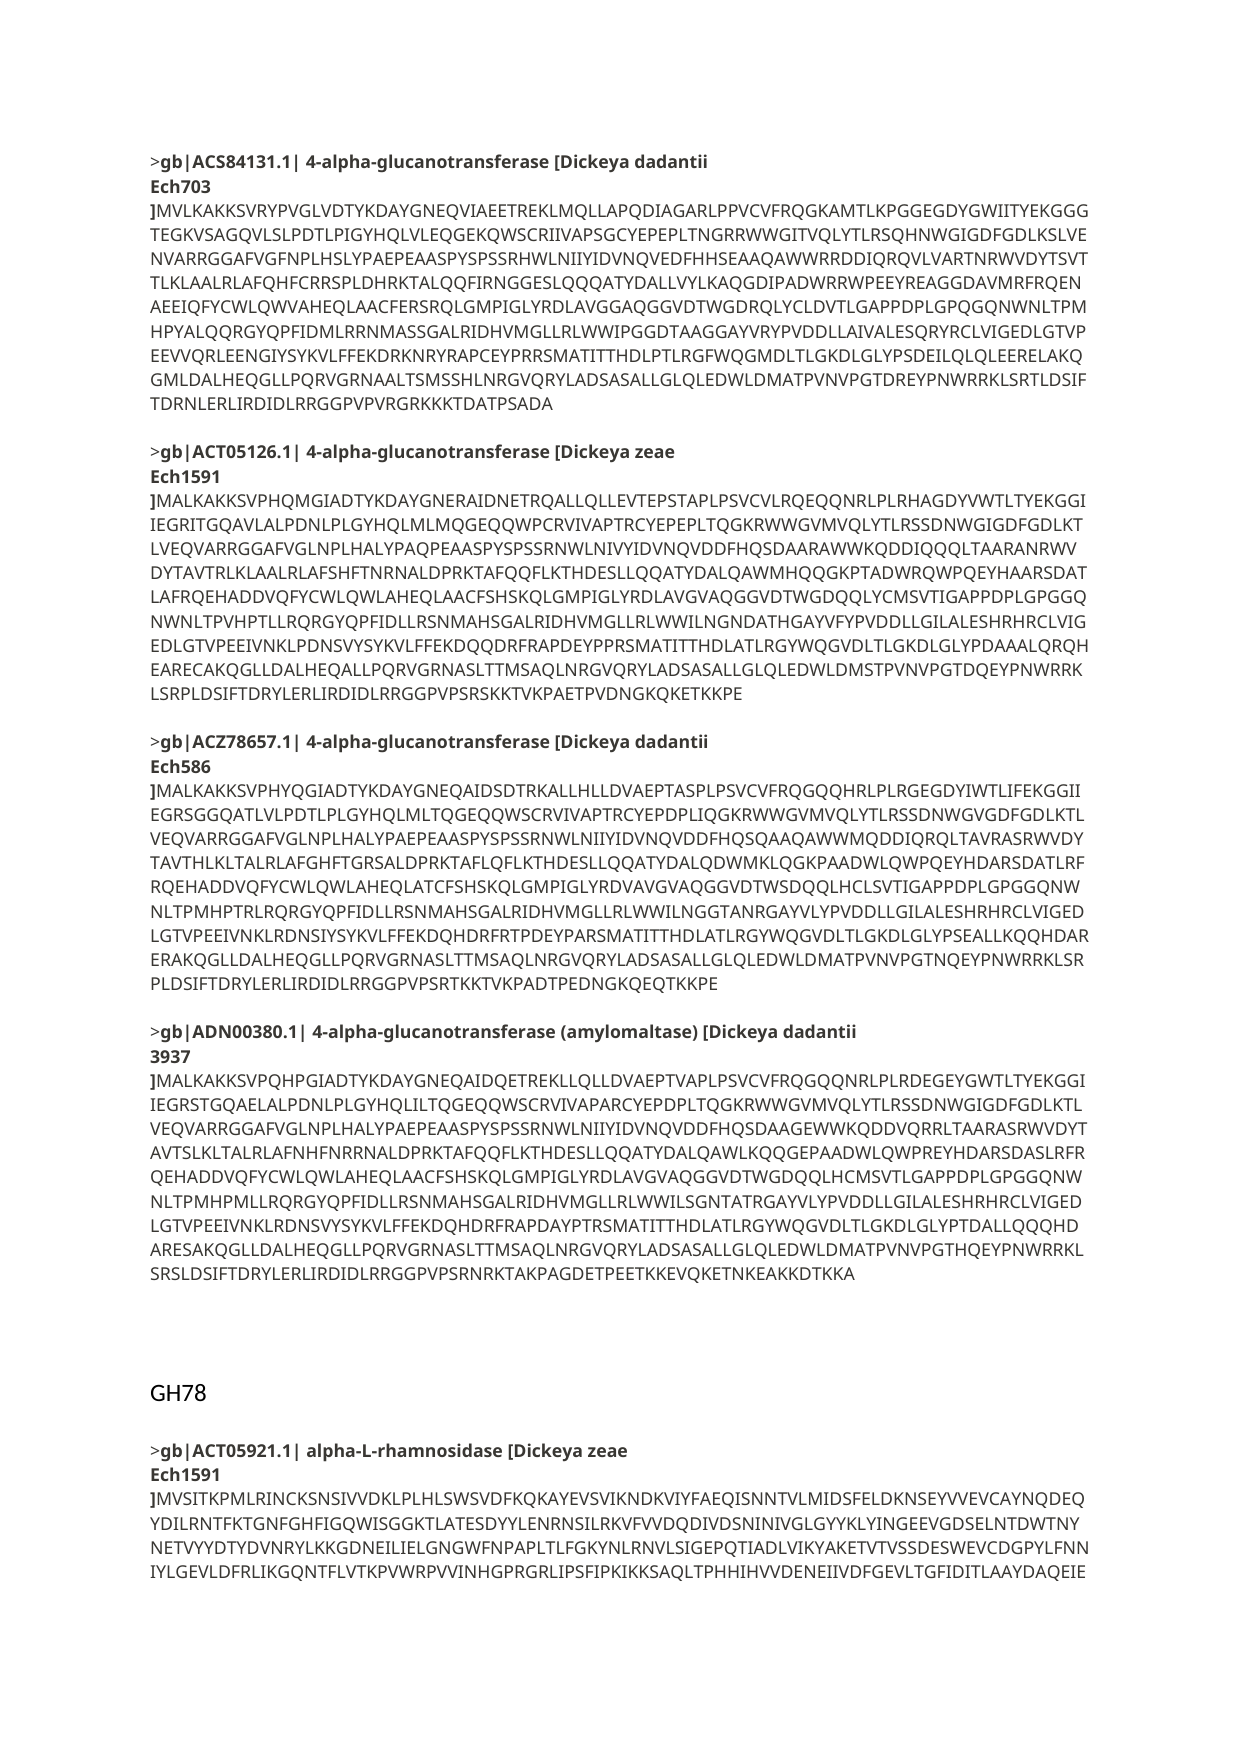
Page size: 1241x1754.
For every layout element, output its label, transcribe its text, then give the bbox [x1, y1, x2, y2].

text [150, 1438, 1090, 1535]
text GH78 [150, 1377, 1090, 1408]
text >gb|ACS84131.1| 4-alpha-glucanotransferase [Dickeya dadantii Ech703]MVLKAKKSVRYPVGLVDTYKDAYGNEQVIAEETREKLMQLLAPQDIAGARLPPVCVFRQGKAMTLKPGGEGDYGWIITYEKGGGTEGKVSAGQVLSLPDTLPIGYHQLVLEQGEKQWSCRIIVAPSGCYEPEPLTNGRRWWGITVQLYTLRSQHNWGIGDFGDLKSLVENVARRGGAFVGFNPLHSLYPAEPEAASPYSPSSRHWLNIIYIDVNQVEDFHHSEAAQAWWRRDDIQRQVLVARTNRWVDYTSVTTLKLAALRLAFQHFCRRSPLDHRKTALQQFIRNGGESLQQQATYDALLVYLKAQGDIPADWRRWPEEYREAGGDAVMRFRQENAEEIQFYCWLQWVAHEQLAACFERSRQLGMPIGLYRDLAVGGAQGGVDTWGDRQLYCLDVTLGAPPDPLGPQGQNWNLTPMHPYALQQRGYQPFIDMLRRNMASSGALRIDHVMGLLRLWWIPGGDTAAGGAYVRYPVDDLLAIVALESQRYRCLVIGEDLGTVPEEVVQRLEENGIYSYKVLFFEKDRKNRYRAPCEYPRRSMATITTHDLPTLRGFWQGMDLTLGKDLGLYPSDEILQLQLEERELAKQGMLDALHEQGLLPQRVGRNAALTSMSSHLNRGVQRYLADSASALLGLQLEDWLDMATPVNVPGTDREYPNWRRKLSRTLDSIFTDRNLERLIRDIDLRRGGPVPVRGRKKKTDATPSADA >gb|ACT05126.1| 4-alpha-glucanotransferase [Dickeya zeae Ech1591]MALKAKKSVPHQMGIADTYKDAYGNERAIDNETRQALLQLLEVTEPSTAPLPSVCVLRQEQQNRLPLRHAGDYVWTLTYEKGGIIEGRITGQAVLALPDNLPLGYHQLMLMQGEQQWPCRVIVAPTRCYEPEPLTQGKRWWGVMVQLYTLRSSDNWGIGDFGDLKTLVEQVARRGGAFVGLNPLHALYPAQPEAASPYSPSSRNWLNIVYIDVNQVDDFHQSDAARAWWKQDDIQQQLTAARANRWVDYTAVTRLKLAALRLAFSHFTNRNALDPRKTAFQQFLKTHDESLLQQATYDALQAWMHQQGKPTADWRQWPQEYHAARSDATLAFRQEHADDVQFYCWLQWLAHEQLAACFSHSKQLGMPIGLYRDLAVGVAQGGVDTWGDQQLYCMSVTIGAPPDPLGPGGQNWNLTPVHPTLLRQRGYQPFIDLLRSNMAHSGALRIDHVMGLLRLWWILNGNDATHGAYVFYPVDDLLGILALESHRHRCLVIGEDLGTVPEEIVNKLPDNSVYSYKVLFFEKDQQDRFRAPDEYPPRSMATITTHDLATLRGYWQGVDLTLGKDLGLYPDAAALQRQHEARECAKQGLLDALHEQALLPQRVGRNASLTTMSAQLNRGVQRYLADSASALLGLQLEDWLDMSTPVNVPGTDQEYPNWRRKLSRPLDSIFTDRYLERLIRDIDLRRGGPVPSRSKKTVKPAETPVDNGKQKETKKPE >gb|ACZ78657.1| 4-alpha-glucanotransferase [Dickeya dadantii Ech586]MALKAKKSVPHYQGIADTYKDAYGNEQAIDSDTRKALLHLLDVAEPTASPLPSVCVFRQGQQHRLPLRGEGDYIWTLIFEKGGIIEGRSGGQATLVLPDTLPLGYHQLMLTQGEQQWSCRVIVAPTRCYEPDPLIQGKRWWGVMVQLYTLRSSDNWGVGDFGDLKTLVEQVARRGGAFVGLNPLHALYPAEPEAASPYSPSSRNWLNIIYIDVNQVDDFHQSQAAQAWWMQDDIQRQLTAVRASRWVDYTAVTHLKLTALRLAFGHFTGRSALDPRKTAFLQFLKTHDESLLQQATYDALQDWMKLQGKPAADWLQWPQEYHDARSDATLRFRQEHADDVQFYCWLQWLAHEQLATCFSHSKQLGMPIGLYRDVAVGVAQGGVDTWSDQQLHCLSVTIGAPPDPLGPGGQNWNLTPMHPTRLRQRGYQPFIDLLRSNMAHSGALRIDHVMGLLRLWWILNGGTANRGAYVLYPVDDLLGILALESHRHRCLVIGEDLGTVPEEIVNKLRDNSIYSYKVLFFEKDQHDRFRTPDEYPARSMATITTHDLATLRGYWQGVDLTLGKDLGLYPSEALLKQQHDARERAKQGLLDALHEQGLLPQRVGRNASLTTMSAQLNRGVQRYLADSASALLGLQLEDWLDMATPVNVPGTNQEYPNWRRKLSRPLDSIFTDRYLERLIRDIDLRRGGPVPSRTKKTVKPADTPEDNGKQEQTKKPE >gb|ADN00380.1| 4-alpha-glucanotransferase (amylomaltase) [Dickeya dadantii 3937]MALKAKKSVPQHPGIADTYKDAYGNEQAIDQETREKLLQLLDVAEPTVAPLPSVCVFRQGQQNRLPLRDEGEYGWTLTYEKGGIIEGRSTGQAELALPDNLPLGYHQLILTQGEQQWSCRVIVAPARCYEPDPLTQGKRWWGVMVQLYTLRSSDNWGIGDFGDLKTLVEQVARRGGAFVGLNPLHALYPAEPEAASPYSPSSRNWLNIIYIDVNQVDDFHQSDAAGEWWKQDDVQRRLTAARASRWVDYTAVTSLKLTALRLAFNHFNRRNALDPRKTAFQQFLKTHDESLLQQATYDALQAWLKQQGEPAADWLQWPREYHDARSDASLRFRQEHADDVQFYCWLQWLAHEQLAACFSHSKQLGMPIGLYRDLAVGVAQGGVDTWGDQQLHCMSVTLGAPPDPLGPGGQNWNLTPMHPMLLRQRGYQPFIDLLRSNMAHSGALRIDHVMGLLRLWWILSGNTATRGAYVLYPVDDLLGILALESHRHRCLVIGEDLGTVPEEIVNKLRDNSVYSYKVLFFEKDQHDRFRAPDAYPTRSMATITTHDLATLRGYWQGVDLTLGKDLGLYPTDALLQQQHDARESAKQGLLDALHEQGLLPQRVGRNASLTTMSAQLNRGVQRYLADSASALLGLQLEDWLDMATPVNVPGTHQEYPNWRRKLSRSLDSIFTDRYLERLIRDIDLRRGGPVPSRNRKTAKPAGDETPEETKKEVQKETNKEAKKDTKKA [150, 657, 1090, 1316]
text >gb|ACS84131.1| 4-alpha-glucanotransferase [Dickeya dadantii Ech703]MVLKAKKSVRYPVGLVDTYKDAYGNEQVIAEETREKLMQLLAPQDIAGARLPPVCVFRQGKAMTLKPGGEGDYGWIITYEKGGGTEGKVSAGQVLSLPDTLPIGYHQLVLEQGEKQWSCRIIVAPSGCYEPEPLTNGRRWWGITVQLYTLRSQHNWGIGDFGDLKSLVENVARRGGAFVGFNPLHSLYPAEPEAASPYSPSSRHWLNIIYIDVNQVEDFHHSEAAQAWWRRDDIQRQVLVARTNRWVDYTSVTTLKLAALRLAFQHFCRRSPLDHRKTALQQFIRNGGESLQQQATYDALLVYLKAQGDIPADWRRWPEEYREAGGDAVMRFRQENAEEIQFYCWLQWVAHEQLAACFERSRQLGMPIGLYRDLAVGGAQGGVDTWGDRQLYCLDVTLGAPPDPLGPQGQNWNLTPMHPYALQQRGYQPFIDMLRRNMASSGALRIDHVMGLLRLWWIPGGDTAAGGAYVRYPVDDLLAIVALESQRYRCLVIGEDLGTVPEEVVQRLEENGIYSYKVLFFEKDRKNRYRAPCEYPRRSMATITTHDLPTLRGFWQGMDLTLGKDLGLYPSDEILQLQLEERELAKQGMLDALHEQGLLPQRVGRNAALTSMSSHLNRGVQRYLADSASALLGLQLEDWLDMATPVNVPGTDREYPNWRRKLSRTLDSIFTDRNLERLIRDIDLRRGGPVPVRGRKKKTDATPSADA >gb|ACT05126.1| 4-alpha-glucanotransferase [Dickeya zeae Ech1591]MALKAKKSVPHQMGIADTYKDAYGNERAIDNETRQALLQLLEVTEPSTAPLPSVCVLRQEQQNRLPLRHAGDYVWTLTYEKGGIIEGRITGQAVLALPDNLPLGYHQLMLMQGEQQWPCRVIVAPTRCYEPEPLTQGKRWWGVMVQLYTLRSSDNWGIGDFGDLKTLVEQVARRGGAFVGLNPLHALYPAQPEAASPYSPSSRNWLNIVYIDVNQVDDFHQSDAARAWWKQDDIQQQLTAARANRWVDYTAVTRLKLAALRLAFSHFTNRNALDPRKTAFQQFLKTHDESLLQQATYDALQAWMHQQGKPTADWRQWPQEYHAARSDATLAFRQEHADDVQFYCWLQWLAHEQLAACFSHSKQLGMPIGLYRDLAVGVAQGGVDTWGDQQLYCMSVTIGAPPDPLGPGGQNWNLTPVHPTLLRQRGYQPFIDLLRSNMAHSGALRIDHVMGLLRLWWILNGNDATHGAYVFYPVDDLLGILALESHRHRCLVIGEDLGTVPEEIVNKLPDNSVYSYKVLFFEKDQQDRFRAPDEYPPRSMATITTHDLATLRGYWQGVDLTLGKDLGLYPDAAALQRQHEARECAKQGLLDALHEQALLPQRVGRNASLTTMSAQLNRGVQRYLADSASALLGLQLEDWLDMSTPVNVPGTDQEYPNWRRKLSRPLDSIFTDRYLERLIRDIDLRRGGPVPSRSKKTVKPAETPVDNGKQKETKKPE >gb|ACZ78657.1| 4-alpha-glucanotransferase [Dickeya dadantii Ech586]MALKAKKSVPHYQGIADTYKDAYGNEQAIDSDTRKALLHLLDVAEPTASPLPSVCVFRQGQQHRLPLRGEGDYIWTLIFEKGGIIEGRSGGQATLVLPDTLPLGYHQLMLTQGEQQWSCRVIVAPTRCYEPDPLIQGKRWWGVMVQLYTLRSSDNWGVGDFGDLKTLVEQVARRGGAFVGLNPLHALYPAEPEAASPYSPSSRNWLNIIYIDVNQVDDFHQSQAAQAWWMQDDIQRQLTAVRASRWVDYTAVTHLKLTALRLAFGHFTGRSALDPRKTAFLQFLKTHDESLLQQATYDALQDWMKLQGKPAADWLQWPQEYHDARSDATLRFRQEHADDVQFYCWLQWLAHEQLATCFSHSKQLGMPIGLYRDVAVGVAQGGVDTWSDQQLHCLSVTIGAPPDPLGPGGQNWNLTPMHPTRLRQRGYQPFIDLLRSNMAHSGALRIDHVMGLLRLWWILNGGTANRGAYVLYPVDDLLGILALESHRHRCLVIGEDLGTVPEEIVNKLRDNSIYSYKVLFFEKDQHDRFRTPDEYPARSMATITTHDLATLRGYWQGVDLTLGKDLGLYPSEALLKQQHDARERAKQGLLDALHEQGLLPQRVGRNASLTTMSAQLNRGVQRYLADSASALLGLQLEDWLDMATPVNVPGTNQEYPNWRRKLSRPLDSIFTDRYLERLIRDIDLRRGGPVPSRTKKTVKPADTPEDNGKQEQTKKPE >gb|ADN00380.1| 4-alpha-glucanotransferase (amylomaltase) [Dickeya dadantii 3937]MALKAKKSVPQHPGIADTYKDAYGNEQAIDQETREKLLQLLDVAEPTVAPLPSVCVFRQGQQNRLPLRDEGEYGWTLTYEKGGIIEGRSTGQAELALPDNLPLGYHQLILTQGEQQWSCRVIVAPARCYEPDPLTQGKRWWGVMVQLYTLRSSDNWGIGDFGDLKTLVEQVARRGGAFVGLNPLHALYPAEPEAASPYSPSSRNWLNIIYIDVNQVDDFHQSDAAGEWWKQDDVQRRLTAARASRWVDYTAVTSLKLTALRLAFNHFNRRNALDPRKTAFQQFLKTHDESLLQQATYDALQAWLKQQGEPAADWLQWPREYHDARSDASLRFRQEHADDVQFYCWLQWLAHEQLAACFSHSKQLGMPIGLYRDLAVGVAQGGVDTWGDQQLHCMSVTLGAPPDPLGPGGQNWNLTPMHPMLLRQRGYQPFIDLLRSNMAHSGALRIDHVMGLLRLWWILSGNTATRGAYVLYPVDDLLGILALESHRHRCLVIGEDLGTVPEEIVNKLRDNSVYSYKVLFFEKDQHDRFRAPDAYPTRSMATITTHDLATLRGYWQGVDLTLGKDLGLYPTDALLQQQHDARESAKQGLLDALHEQGLLPQRVGRNASLTTMSAQLNRGVQRYLADSASALLGLQLEDWLDMATPVNVPGTHQEYPNWRRKLSRSLDSIFTDRYLERLIRDIDLRRGGPVPSRNRKTAKPAGDETPEETKKEVQKETNKEAKKDTKKA [150, 150, 1090, 633]
